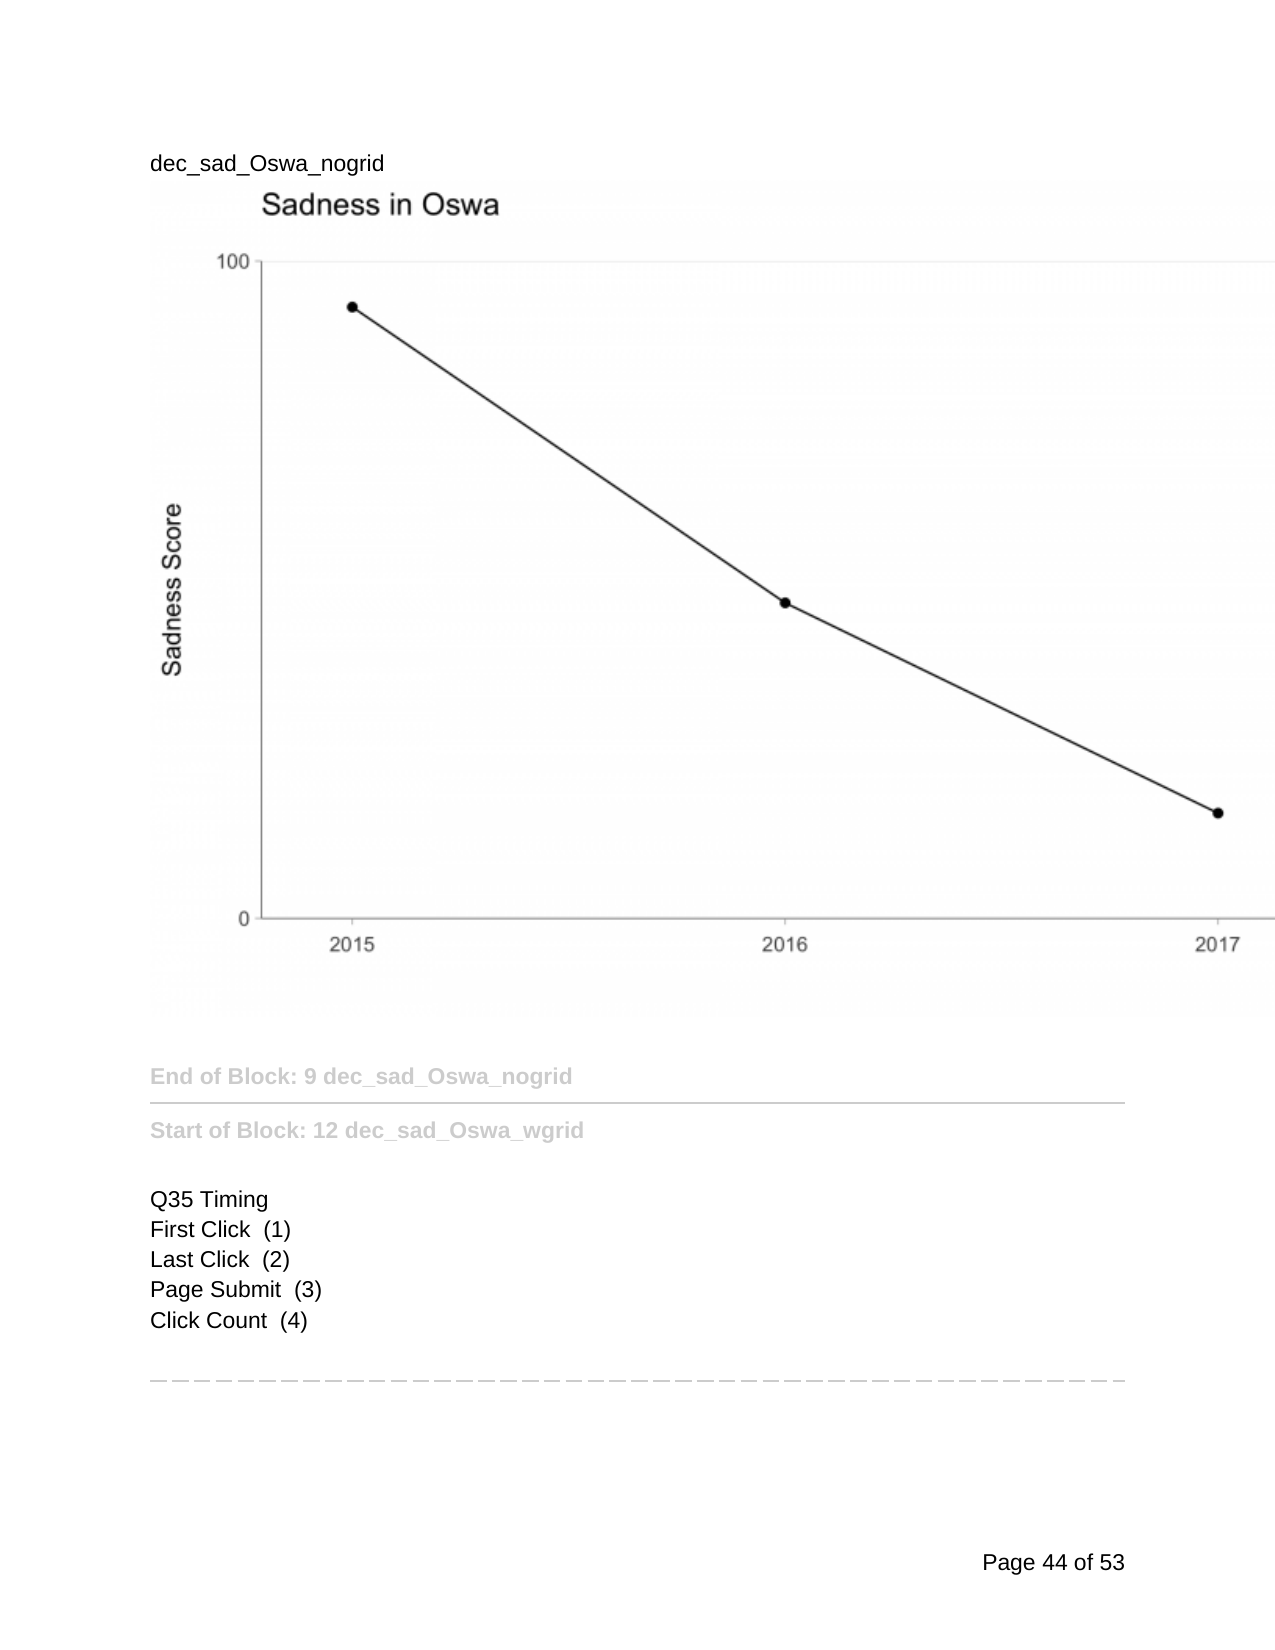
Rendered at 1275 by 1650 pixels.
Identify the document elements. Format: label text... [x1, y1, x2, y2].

list Click Count (4) [150, 1307, 1125, 1333]
list Page Submit (3) [150, 1276, 1125, 1303]
text Start of Block: 12 dec_sad_Oswa_wgrid [150, 1117, 1125, 1143]
text Q35 Timing [150, 1186, 1125, 1212]
picture [150, 180, 1275, 1017]
text dec_sad_Oswa_nogrid [150, 150, 1125, 176]
list Last Click (2) [150, 1246, 1125, 1273]
list First Click (1) [150, 1216, 1125, 1242]
text End of Block: 9 dec_sad_Oswa_nogrid [150, 1063, 1125, 1089]
